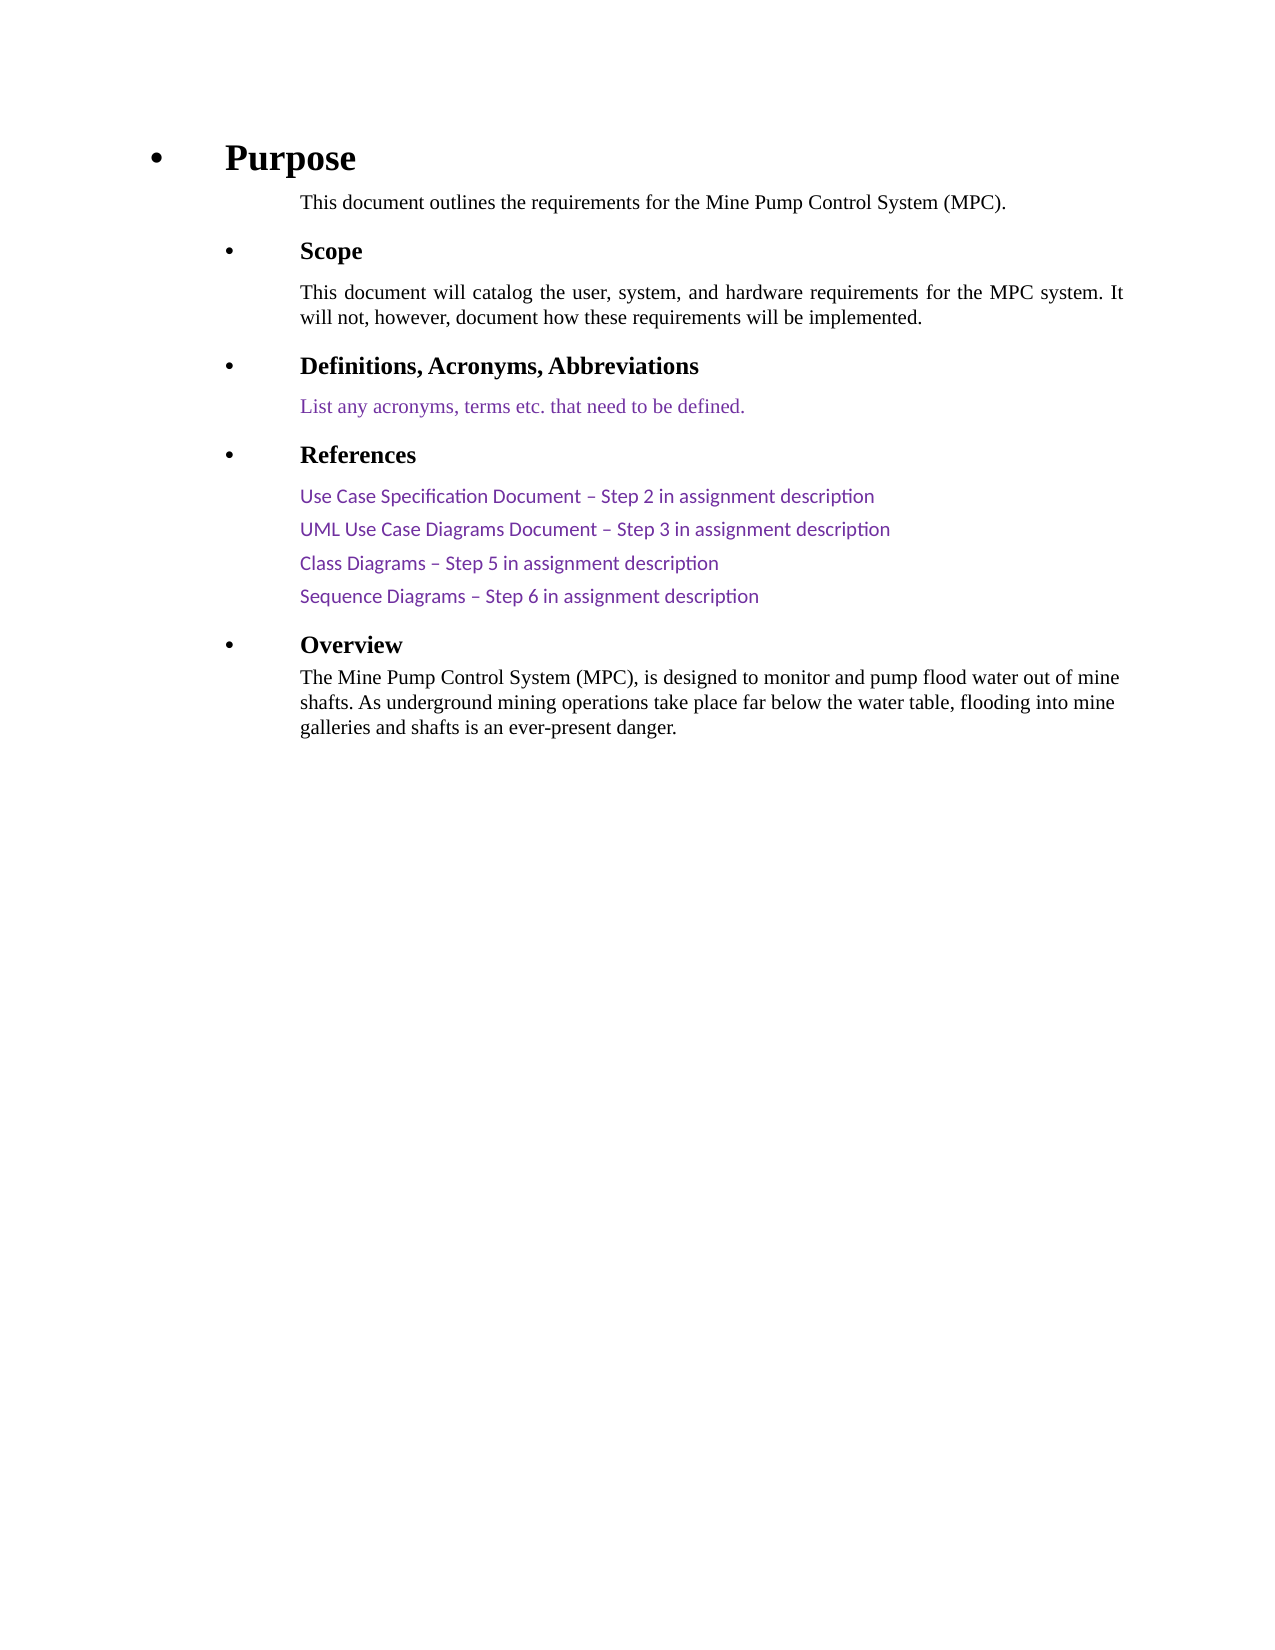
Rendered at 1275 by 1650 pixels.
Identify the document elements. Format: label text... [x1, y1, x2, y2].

text Class Diagrams – Step 5 in assignment description [300, 550, 1125, 575]
text This document will catalog the user, system, and hardware requirements for the MPC system. It will not, however, document how these requirements will be implemented. [300, 279, 1125, 329]
text The Mine Pump Control System (MPC), is designed to monitor and pump flood water out of mine shafts. As underground mining operations take place far below the water table, flooding into mine galleries and shafts is an ever-present danger. [300, 664, 1125, 739]
list Overview [225, 633, 1125, 658]
text This document outlines the requirements for the Mine Pump Control System (MPC). [300, 189, 1125, 214]
text List any acronyms, terms etc. that need to be defined. [225, 394, 1125, 419]
list Purpose [150, 150, 1125, 175]
list Definitions, Acronyms, Abbreviations [225, 354, 1125, 379]
text UML Use Case Diagrams Document – Step 3 in assignment description [300, 517, 1125, 542]
text Sequence Diagrams – Step 6 in assignment description [300, 583, 1125, 608]
list References [225, 444, 1125, 469]
text Use Case Specification Document – Step 2 in assignment description [300, 483, 1125, 508]
list Scope [225, 239, 1125, 264]
